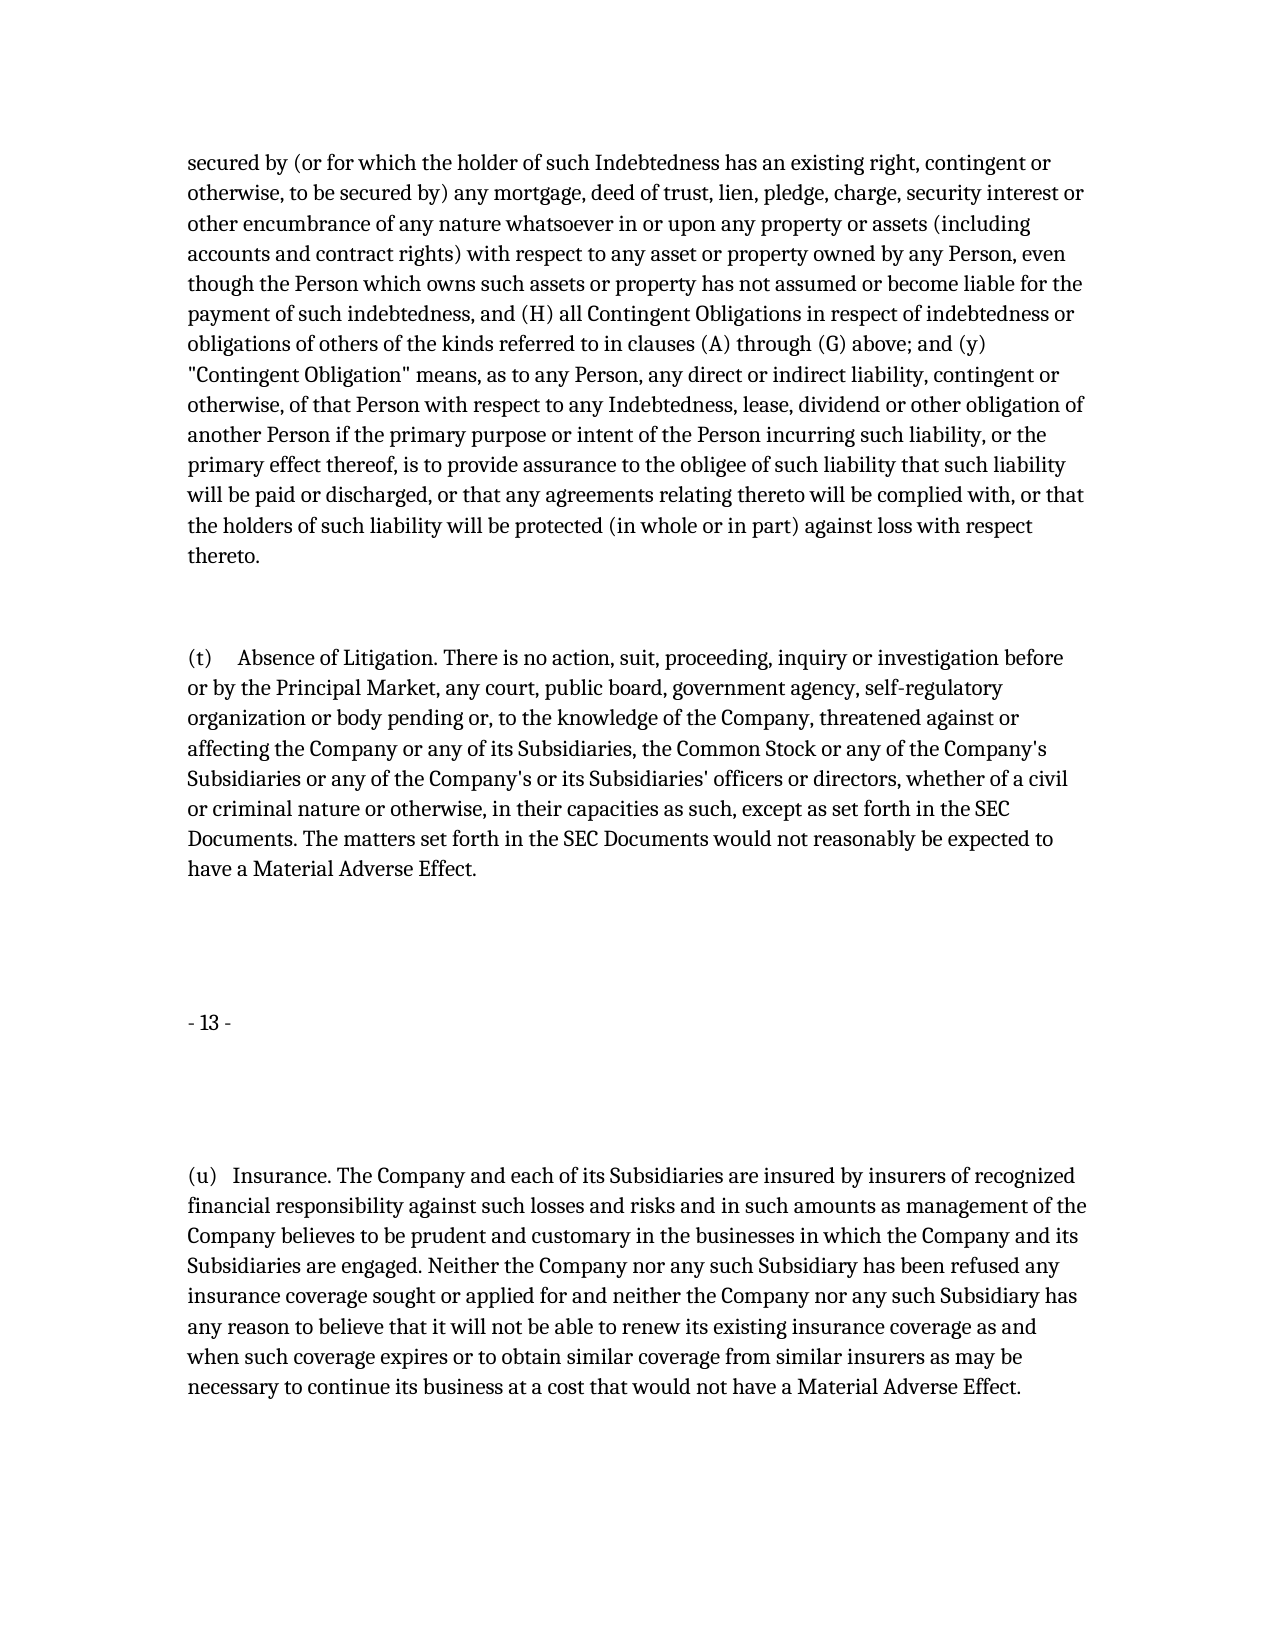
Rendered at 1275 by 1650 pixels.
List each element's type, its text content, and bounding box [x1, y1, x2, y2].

text (t) Absence of Litigation. There is no action, suit, proceeding, inquiry or investigation before or by the Principal Market, any court, public board, government agency, self-regulatory organization or body pending or, to the knowledge of the Company, threatened against or affecting the Company or any of its Subsidiaries, the Common Stock or any of the Company's Subsidiaries or any of the Company's or its Subsidiaries' officers or directors, whether of a civil or criminal nature or otherwise, in their capacities as such, except as set forth in the SEC Documents. The matters set forth in the SEC Documents would not reasonably be expected to have a Material Adverse Effect. [187, 645, 1087, 883]
text - 13 - [187, 1009, 1087, 1036]
text (u) Insurance. The Company and each of its Subsidiaries are insured by insurers of recognized financial responsibility against such losses and risks and in such amounts as management of the Company believes to be prudent and customary in the businesses in which the Company and its Subsidiaries are engaged. Neither the Company nor any such Subsidiary has been refused any insurance coverage sought or applied for and neither the Company nor any such Subsidiary has any reason to believe that it will not be able to renew its existing insurance coverage as and when such coverage expires or to obtain similar coverage from similar insurers as may be necessary to continue its business at a cost that would not have a Material Adverse Effect. [187, 1162, 1087, 1400]
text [187, 150, 1087, 569]
